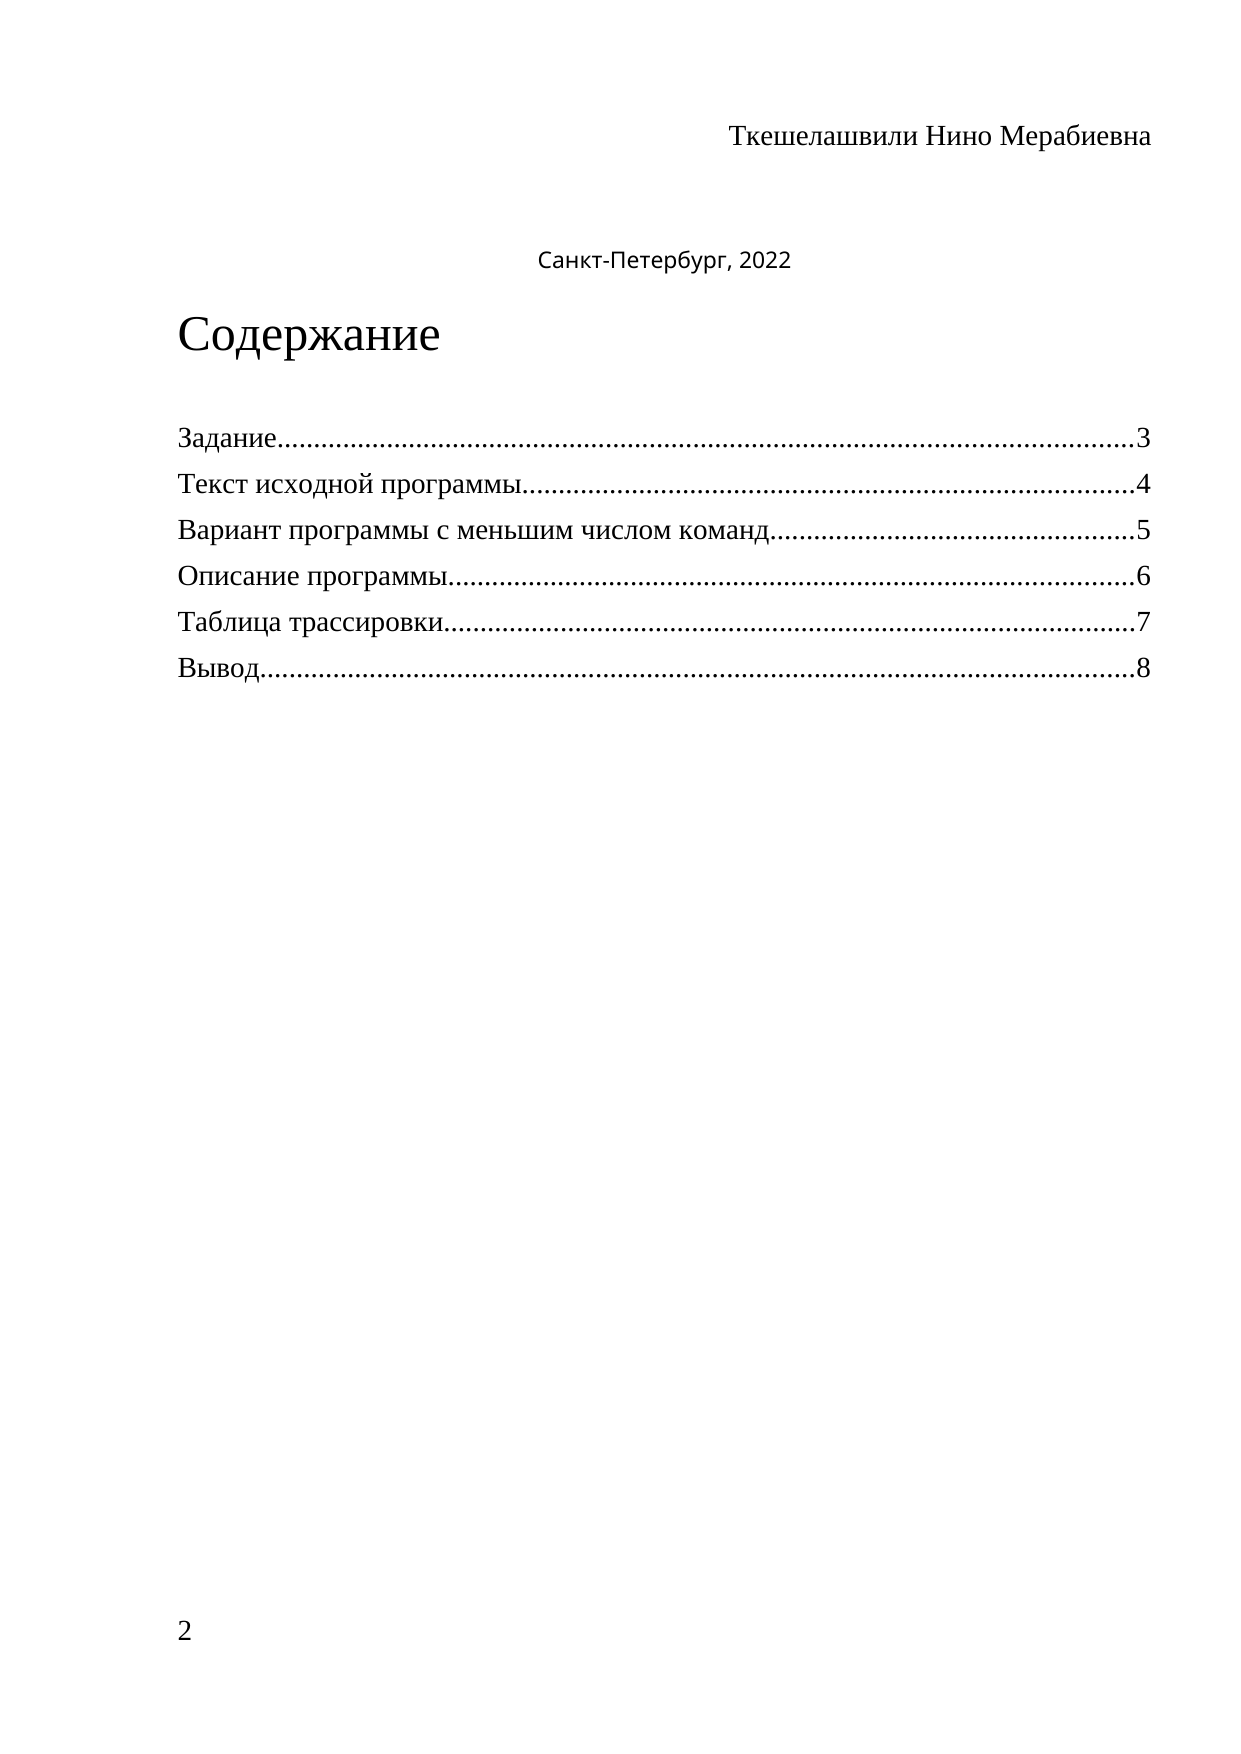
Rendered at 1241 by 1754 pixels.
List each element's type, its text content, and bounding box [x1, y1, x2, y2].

text Ткешелашвили Нино Мерабиевна [177, 118, 1152, 152]
text Санкт-Петербург, 2022 [177, 243, 1152, 275]
subtitle Содержание [177, 304, 1152, 361]
